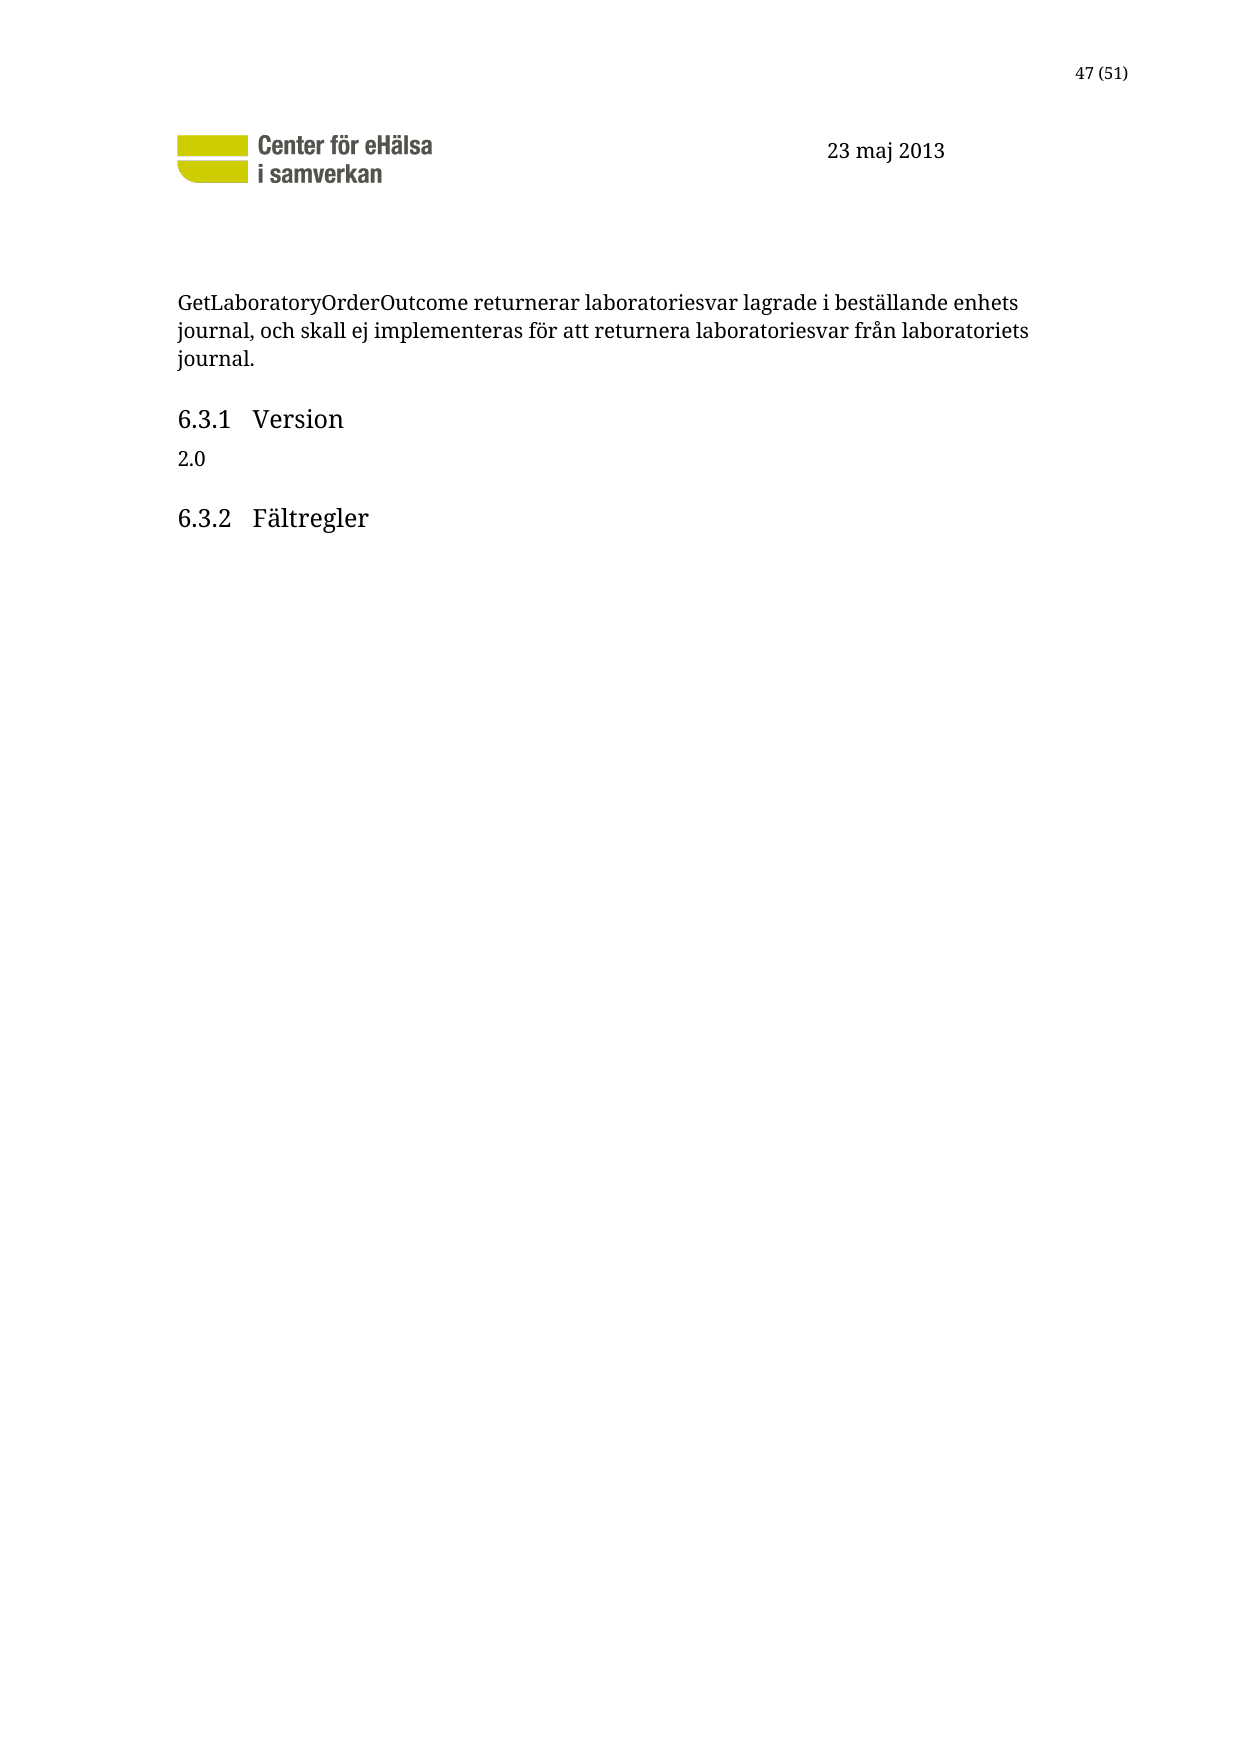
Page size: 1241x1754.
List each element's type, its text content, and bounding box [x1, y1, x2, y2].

subtitle Version [177, 401, 1081, 435]
subtitle Fältregler [177, 500, 1081, 534]
text 2.0 [177, 444, 1066, 472]
text GetLaboratoryOrderOutcome returnerar laboratoriesvar lagrade i beställande enhets journal, och skall ej implementeras för att returnera laboratoriesvar från laboratoriets journal. [177, 288, 1066, 373]
picture [177, 135, 432, 183]
